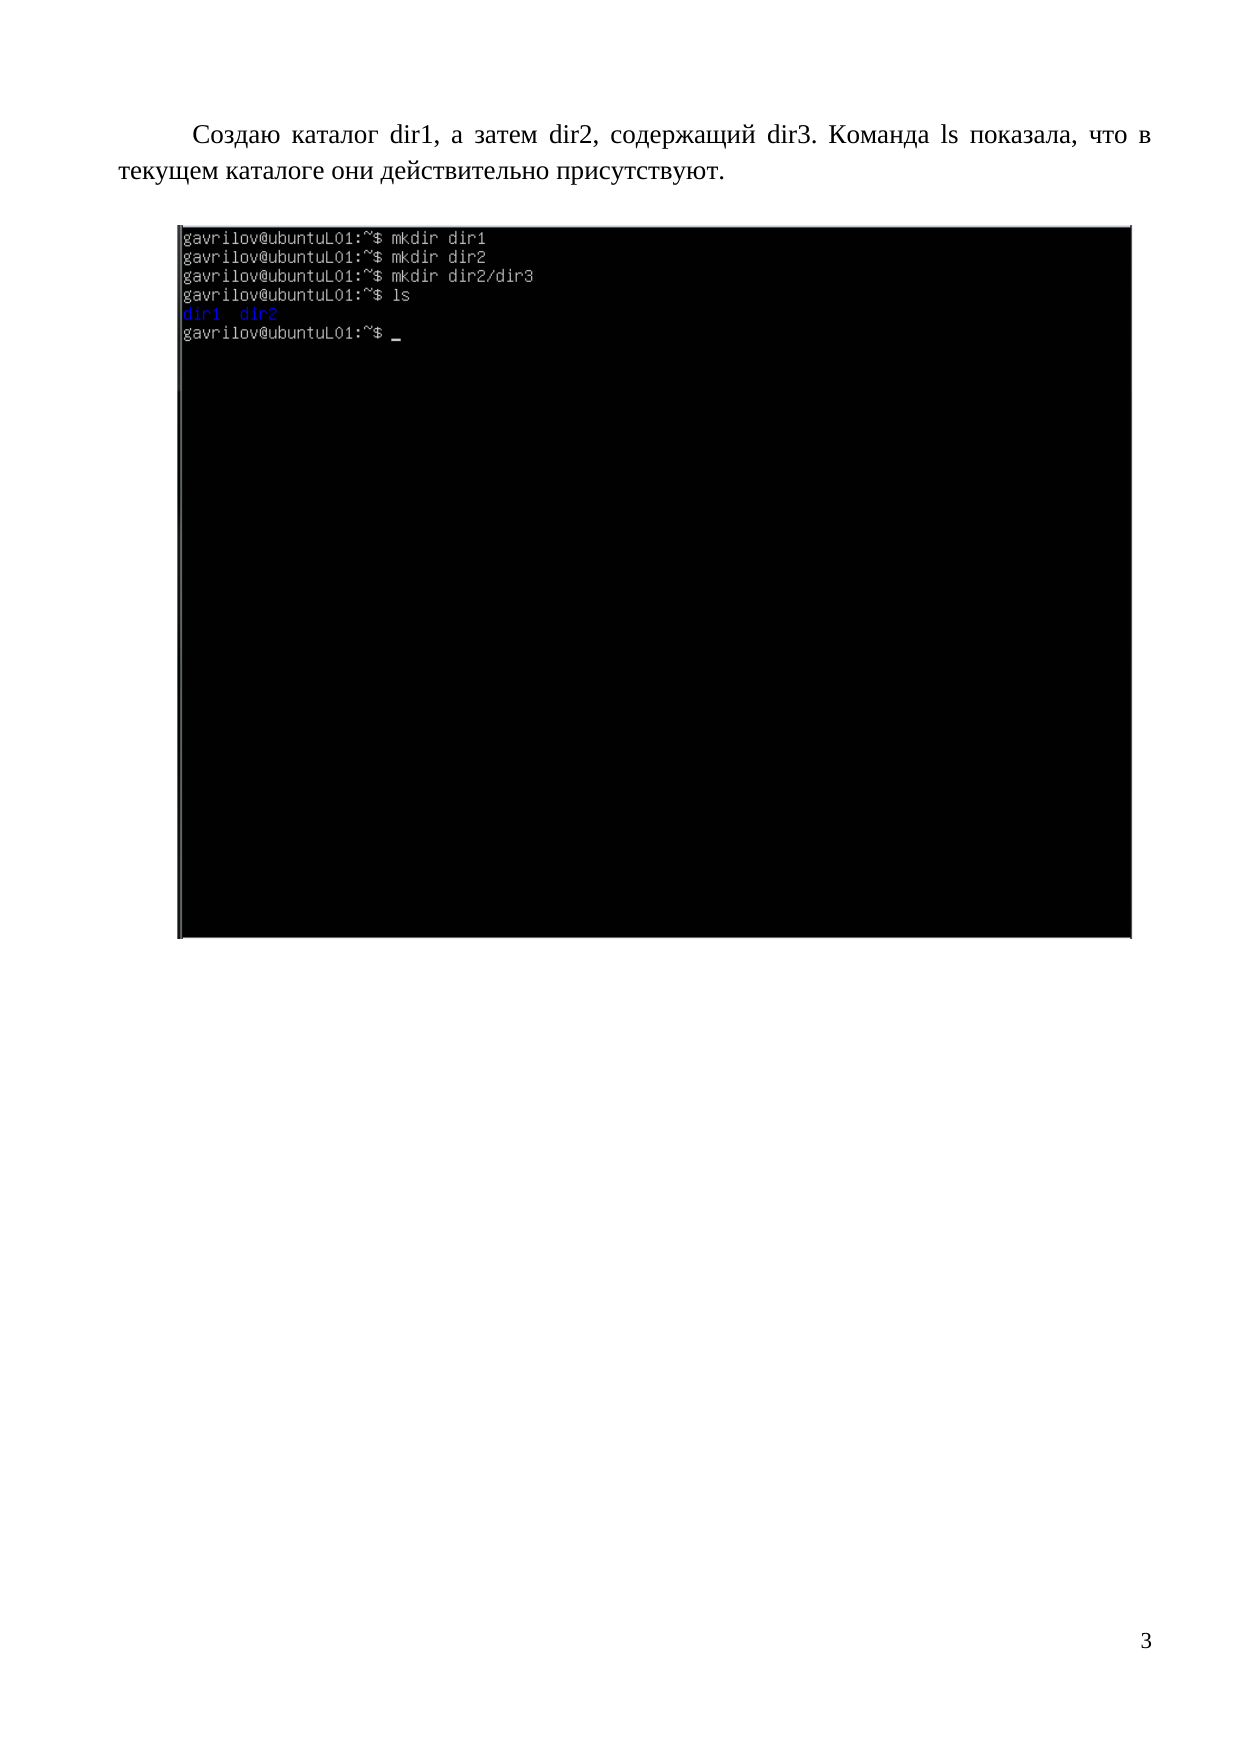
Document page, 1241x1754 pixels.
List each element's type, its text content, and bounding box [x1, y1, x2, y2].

text Создаю каталог dir1, а затем dir2, содержащий dir3. Команда ls показала, что в текущем каталоге они действительно присутствуют. [118, 118, 1152, 185]
picture [177, 225, 1133, 939]
